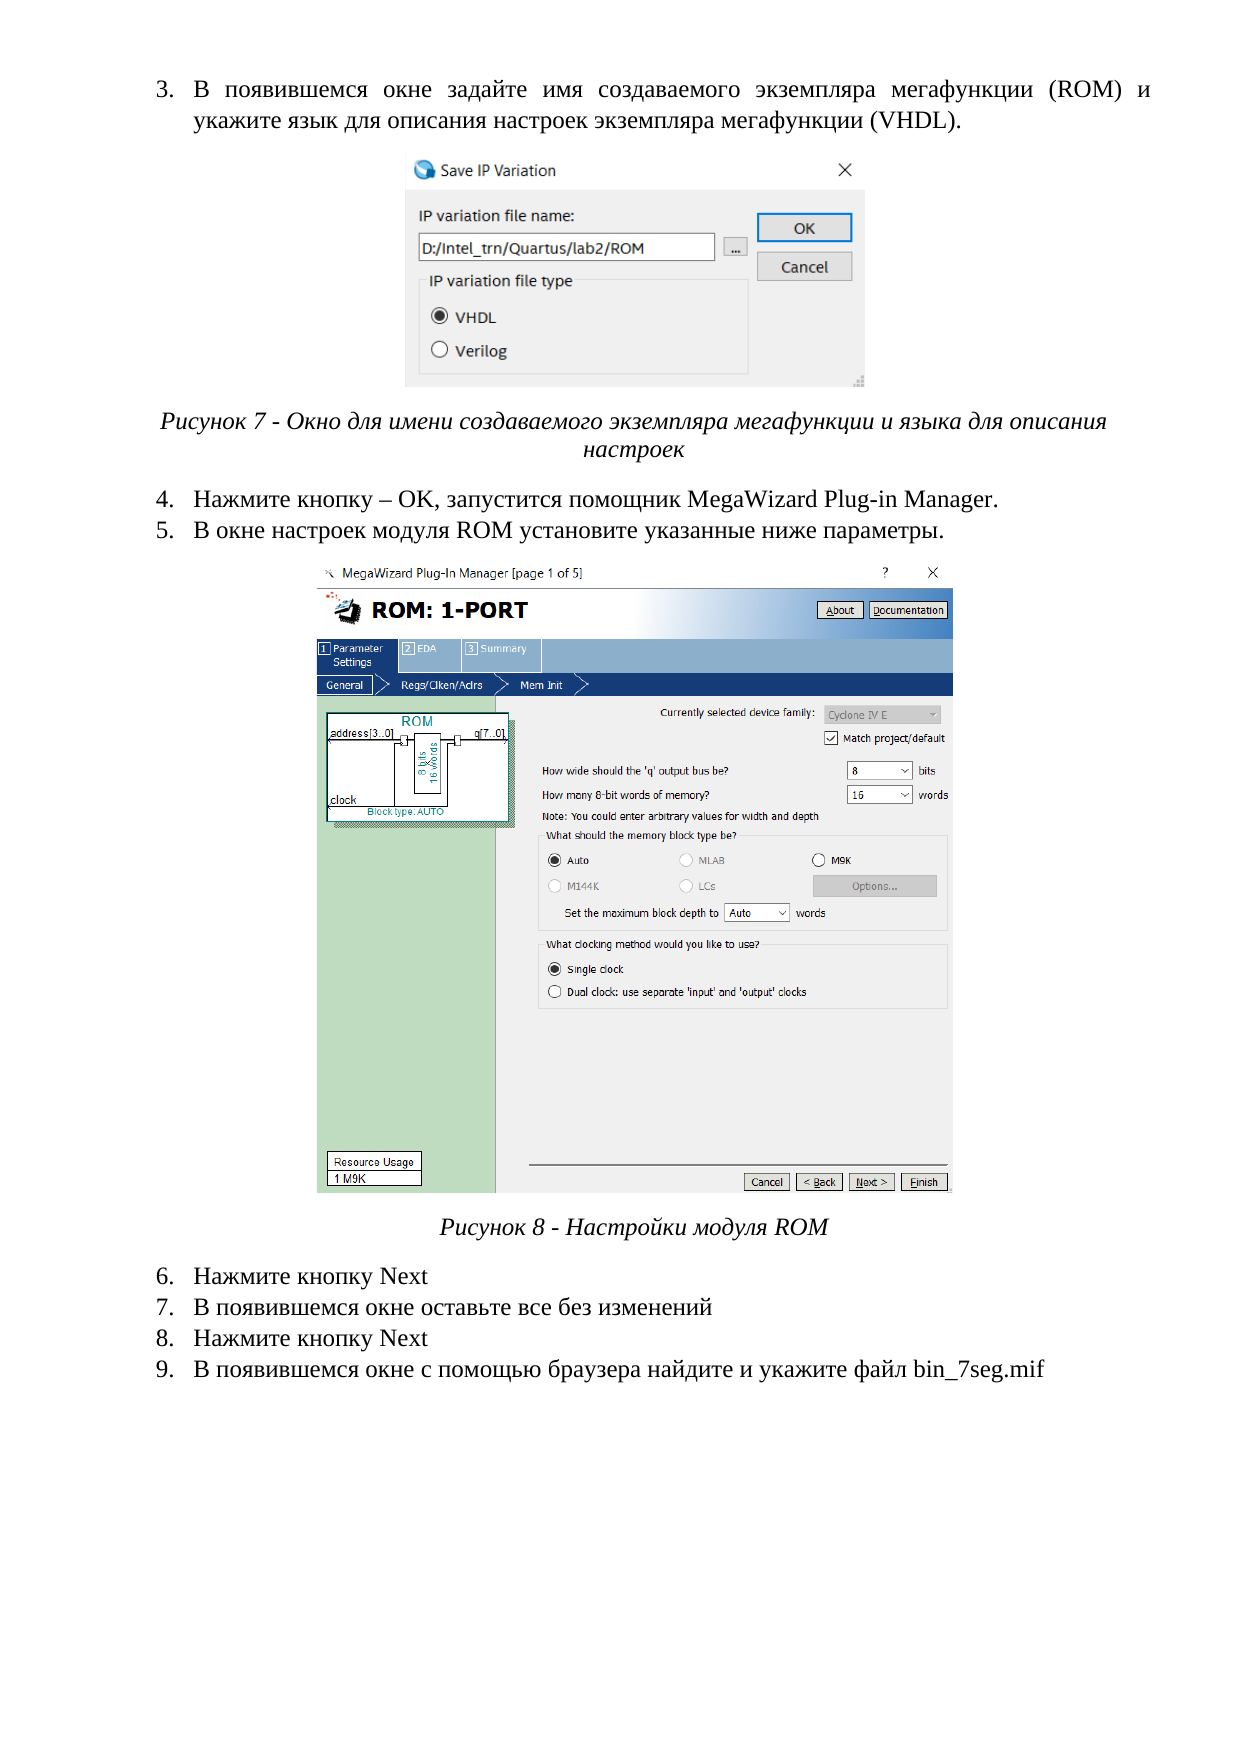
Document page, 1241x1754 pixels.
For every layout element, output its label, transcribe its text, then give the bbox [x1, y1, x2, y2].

list Нажмите кнопку – OK, запустится помощник MegaWizard Plug-in Manager. [156, 484, 1152, 513]
text Рисунок 7 - Окно для имени создаваемого экземпляра мегафункции и языка для описания настроек [118, 406, 1152, 463]
list В появившемся окне с помощью браузера найдите и укажите файл bin_7seg.mif [156, 1354, 1152, 1383]
list Нажмите кнопку Next [156, 1323, 1152, 1352]
list В появившемся окне оставьте все без изменений [156, 1292, 1152, 1321]
picture [316, 558, 953, 1193]
list В появившемся окне задайте имя создаваемого экземпляра мегафункции (ROM) и укажите язык для описания настроек экземпляра мегафункции (VHDL). [156, 74, 1152, 134]
text Рисунок 8 - Настройки модуля ROM [118, 1212, 1152, 1241]
list Нажмите кнопку Next [156, 1261, 1152, 1290]
list В окне настроек модуля ROM установите указанные ниже параметры. [156, 515, 1152, 544]
picture [405, 152, 865, 387]
